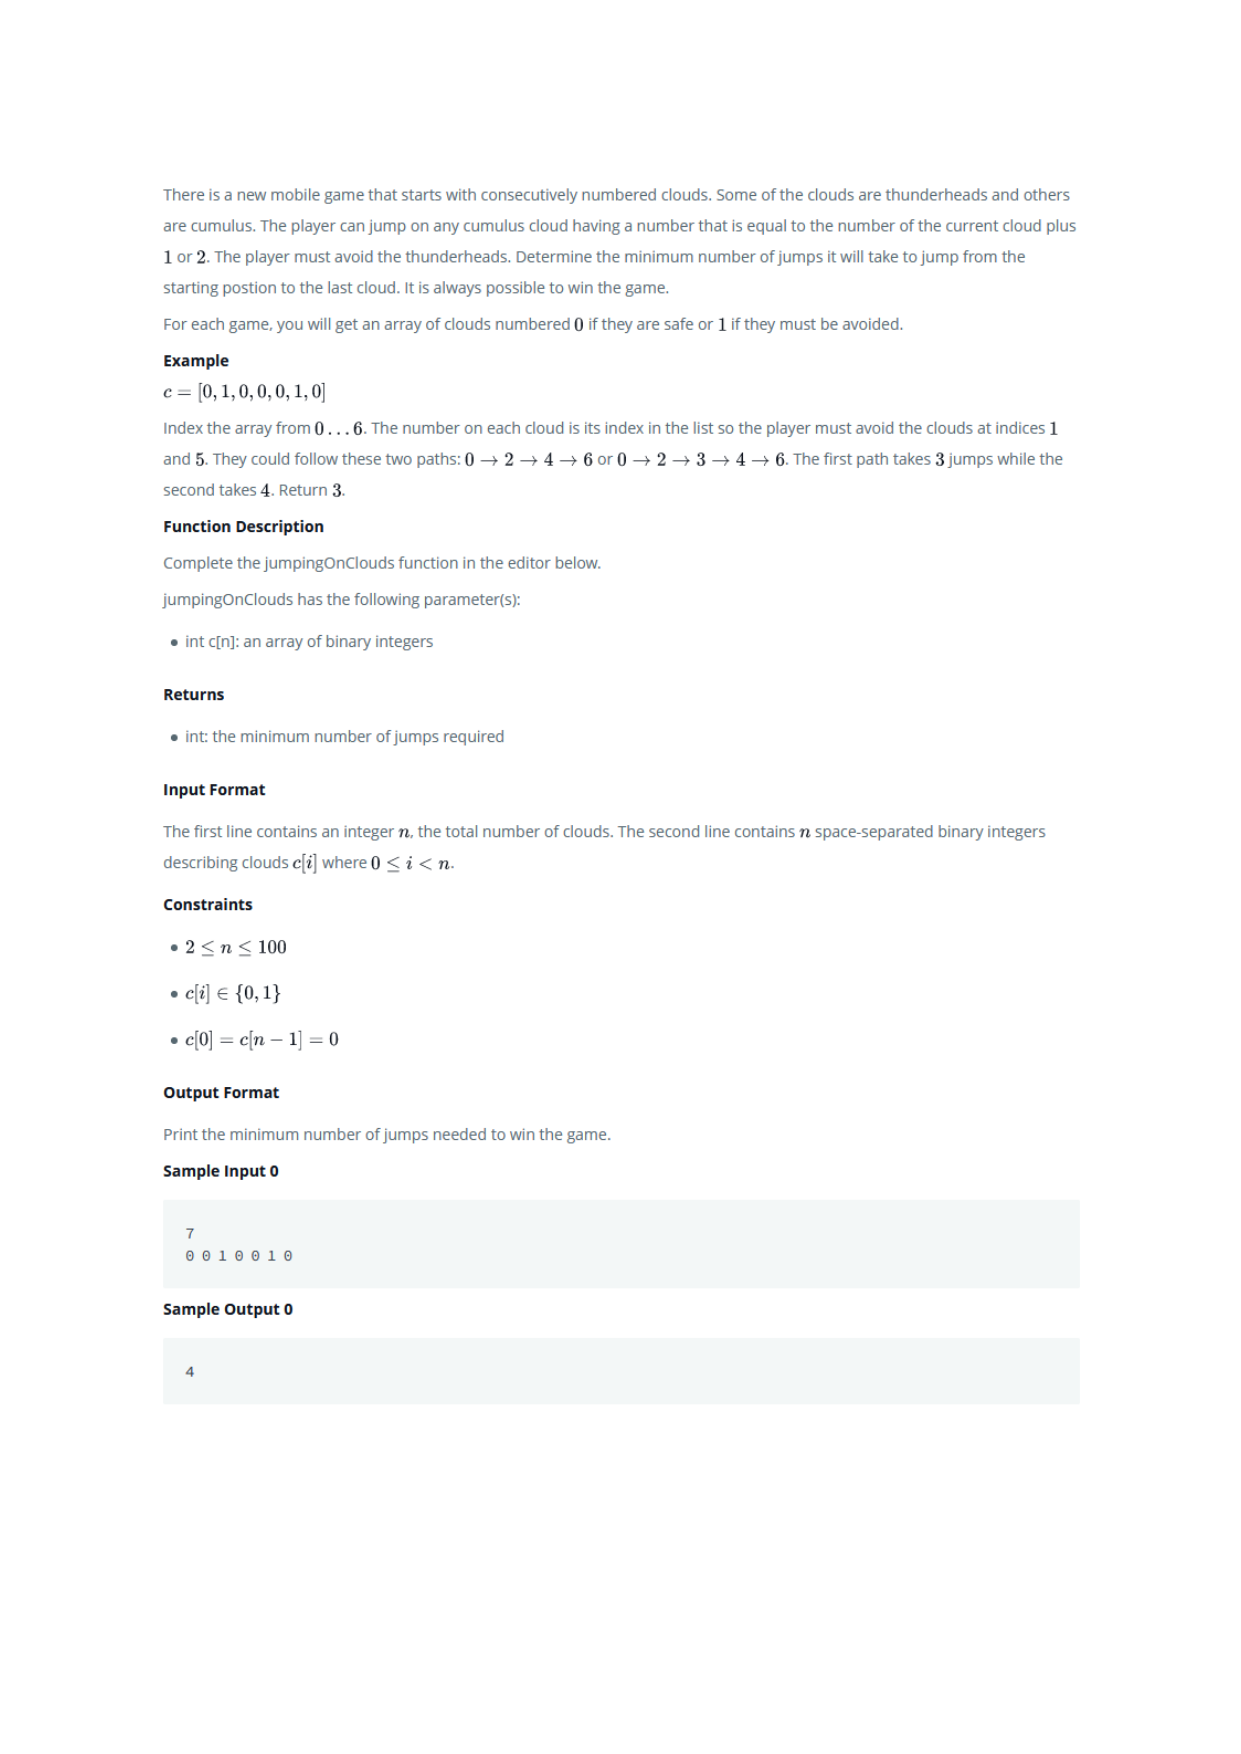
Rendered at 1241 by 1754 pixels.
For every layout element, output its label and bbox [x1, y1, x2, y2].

picture [150, 175, 1091, 1411]
